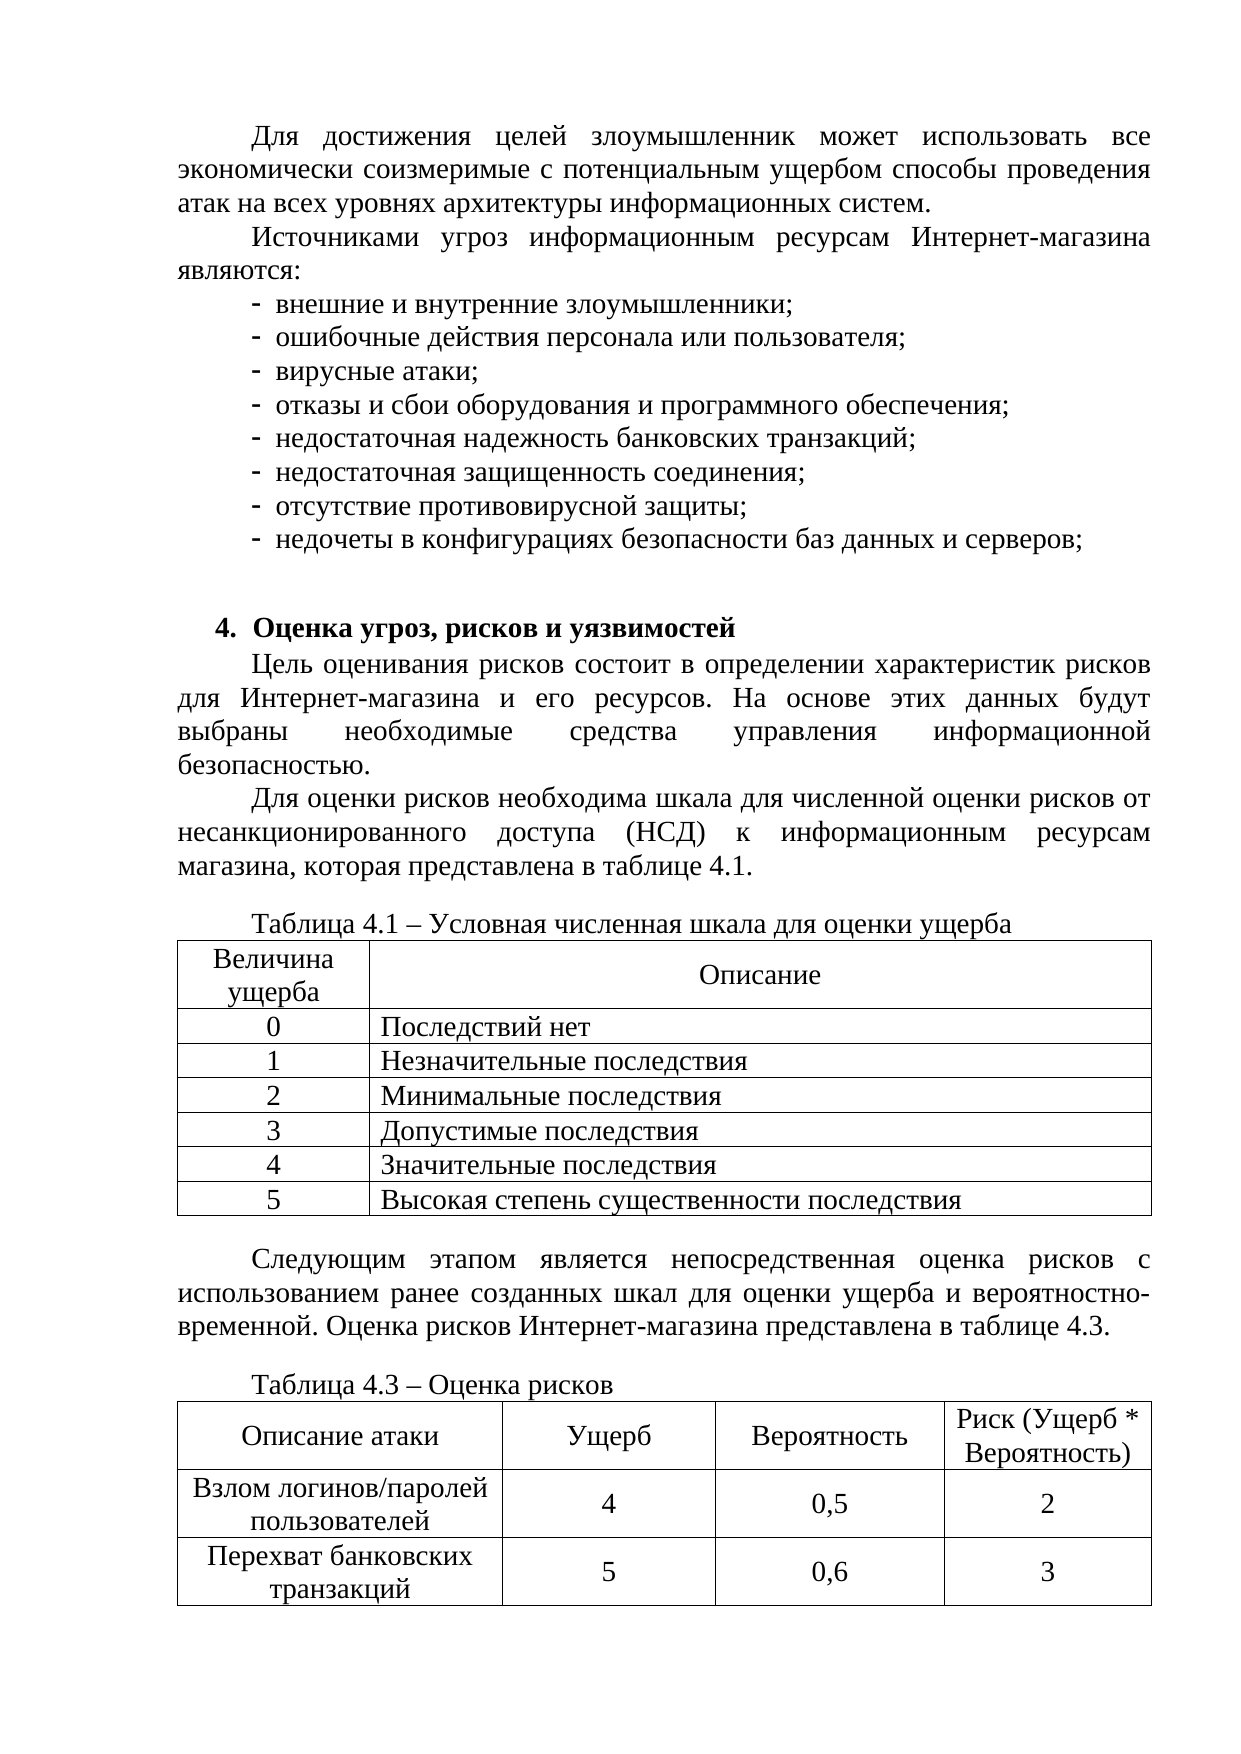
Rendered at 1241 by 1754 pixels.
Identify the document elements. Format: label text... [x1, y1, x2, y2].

table_cell Минимальные последствия [370, 1078, 1151, 1112]
text Для оценки рисков необходима шкала для численной оценки рисков от несанкционированного доступа (НСД) к информационным ресурсам магазина, которая представлена в таблице 4.1. [177, 781, 1152, 881]
table_cell 3 [945, 1538, 1151, 1605]
table_header Вероятность [716, 1402, 944, 1469]
table_cell 2 [945, 1470, 1151, 1537]
table_cell Последствий нет [370, 1009, 1151, 1042]
table_cell Значительные последствия [370, 1147, 1151, 1181]
list ошибочные действия персонала или пользователя; [177, 319, 1152, 353]
table_cell Высокая степень существенности последствия [370, 1182, 1151, 1215]
table_header Описание атаки [178, 1402, 502, 1469]
list недочеты в конфигурациях безопасности баз данных и серверов; [177, 521, 1152, 555]
list недостаточная надежность банковских транзакций; [177, 420, 1152, 454]
list недостаточная защищенность соединения; [177, 454, 1152, 488]
text Следующим этапом является непосредственная оценка рисков с использованием ранее созданных шкал для оценки ущерба и вероятностно-временной. Оценка рисков Интернет-магазина представлена в таблице 4.3. [177, 1241, 1152, 1342]
table_cell Перехват банковских транзакций [178, 1538, 502, 1605]
table_cell 0,6 [716, 1538, 944, 1605]
text Цель оценивания рисков состоит в определении характеристик рисков для Интернет-магазина и его ресурсов. На основе этих данных будут выбраны необходимые средства управления информационной безопасностью. [177, 646, 1152, 781]
list отсутствие противовирусной защиты; [177, 488, 1152, 521]
text Источниками угроз информационным ресурсам Интернет-магазина являются: [177, 219, 1152, 286]
list внешние и внутренние злоумышленники; [177, 286, 1152, 319]
list отказы и сбои оборудования и программного обеспечения; [177, 387, 1152, 420]
subtitle Оценка угроз, рисков и уязвимостей [215, 610, 1152, 644]
list вирусные атаки; [177, 353, 1152, 387]
table_cell 5 [503, 1538, 715, 1605]
text Таблица 4.1 – Условная численная шкала для оценки ущерба [177, 906, 1152, 940]
table_header Ущерб [503, 1402, 715, 1469]
table_cell Взлом логинов/паролей пользователей [178, 1470, 502, 1537]
table_header Риск (Ущерб * Вероятность) [945, 1402, 1151, 1469]
table_cell Незначительные последствия [370, 1044, 1151, 1077]
table_cell 1 [178, 1044, 369, 1077]
text Для достижения целей злоумышленник может использовать все экономически соизмеримые с потенциальным ущербом способы проведения атак на всех уровнях архитектуры информационных систем. [177, 118, 1152, 219]
table_cell Допустимые последствия [370, 1113, 1151, 1146]
table_cell 2 [178, 1078, 369, 1112]
table_cell 5 [178, 1182, 369, 1215]
table_cell 3 [178, 1113, 369, 1146]
table_cell 4 [503, 1470, 715, 1537]
table_cell 4 [178, 1147, 369, 1181]
table_header Описание [370, 941, 1151, 1008]
table_cell 0,5 [716, 1470, 944, 1537]
table_cell 0 [178, 1009, 369, 1042]
text Таблица 4.3 – Оценка рисков [177, 1367, 1152, 1401]
table_header Величина ущерба [178, 941, 369, 1008]
